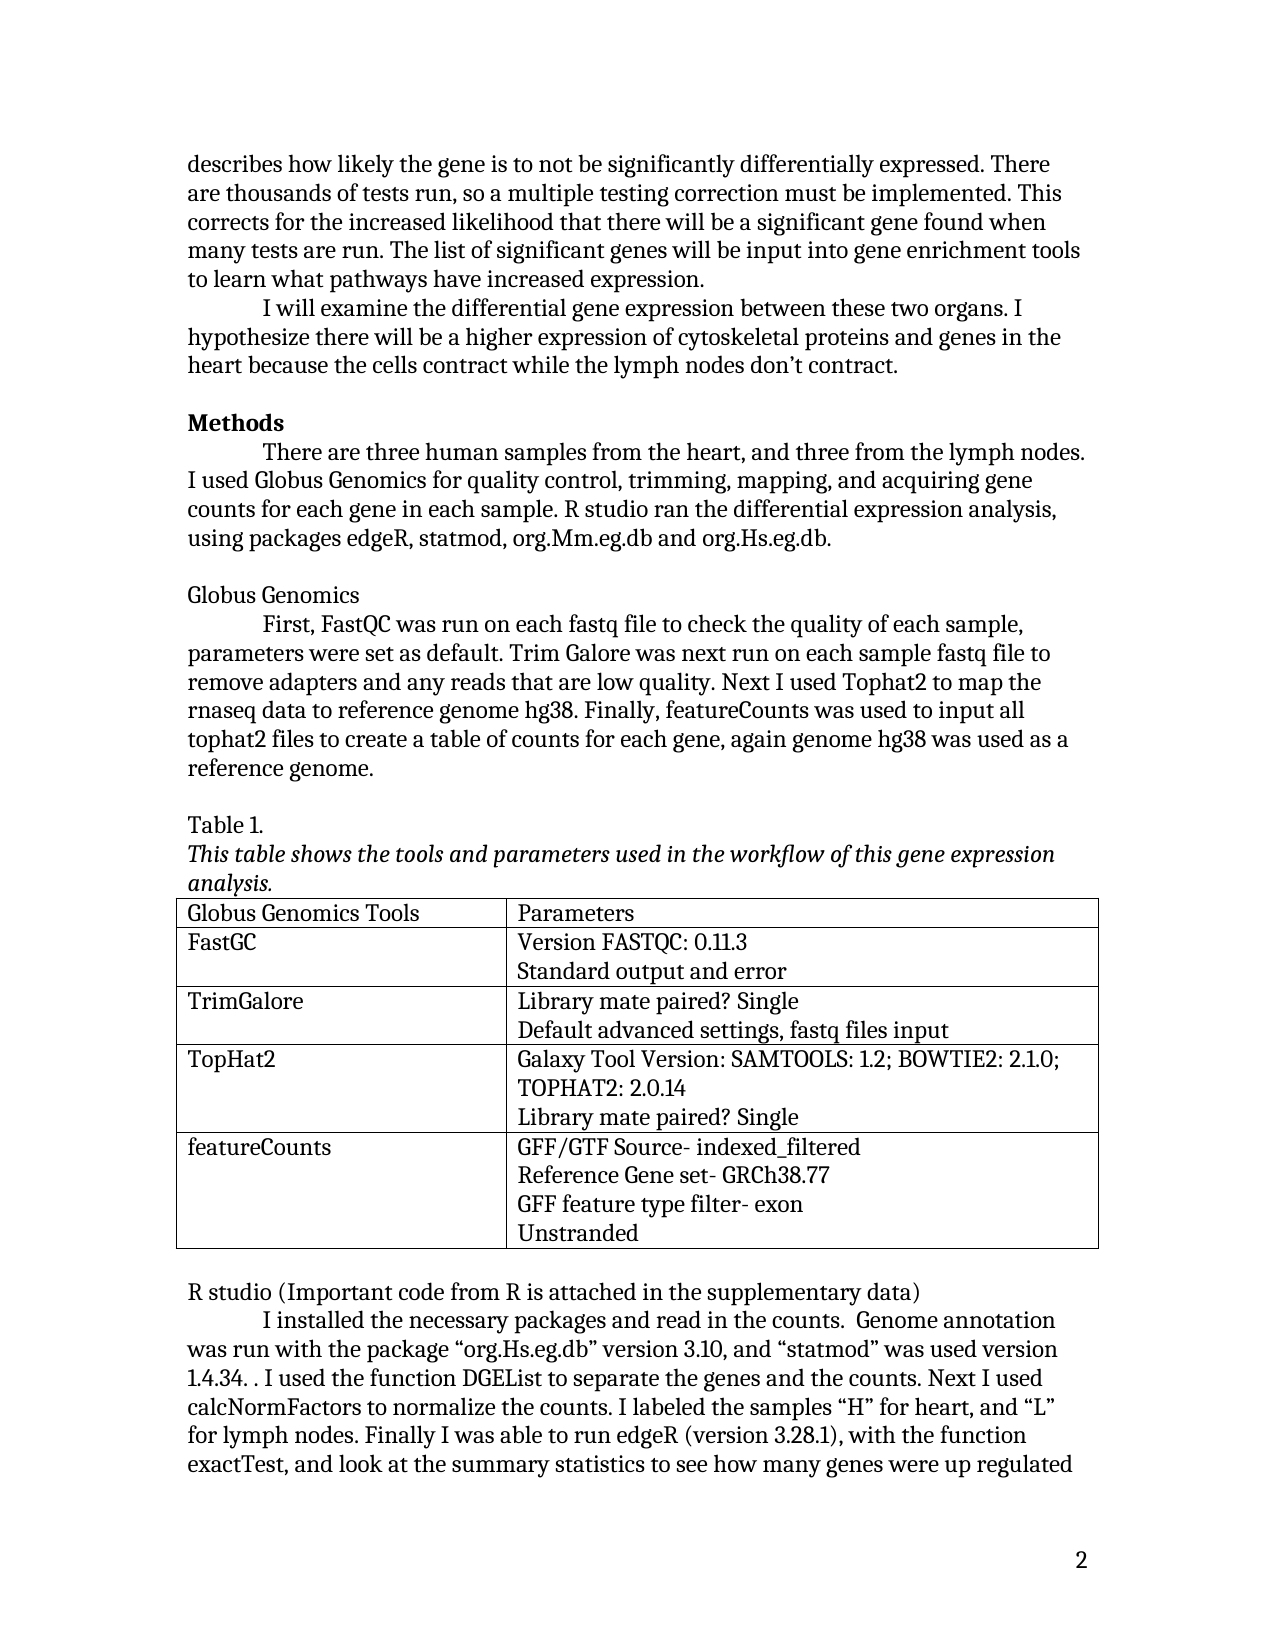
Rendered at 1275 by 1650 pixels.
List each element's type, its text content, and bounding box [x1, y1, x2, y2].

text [187, 1306, 1087, 1479]
table_header Globus Genomics Tools [177, 899, 506, 927]
table_cell Version FASTQC: 0.11.3 Standard output and error [507, 928, 1098, 986]
text Table 1. [187, 811, 1087, 840]
text Methods [187, 409, 1087, 437]
text There are three human samples from the heart, and three from the lymph nodes. I used Globus Genomics for quality control, trimming, mapping, and acquiring gene counts for each gene in each sample. R studio ran the differential expression analysis, using packages edgeR, statmod, org.Mm.eg.db and org.Hs.eg.db. [187, 437, 1087, 552]
table_cell TopHat2 [177, 1045, 506, 1132]
text I will examine the differential gene expression between these two organs. I hypothesize there will be a higher expression of cytoskeletal proteins and genes in the heart because the cells contract while the lymph nodes don’t contract. [187, 294, 1087, 380]
table_cell Galaxy Tool Version: SAMTOOLS: 1.2; BOWTIE2: 2.1.0; TOPHAT2: 2.0.14 Library mate paired? Single [507, 1045, 1098, 1132]
table_cell FastGC [177, 928, 506, 986]
table_cell featureCounts [177, 1133, 506, 1248]
text First, FastQC was run on each fastq file to check the quality of each sample, parameters were set as default. Trim Galore was next run on each sample fastq file to remove adapters and any reads that are low quality. Next I used Tophat2 to map the rnaseq data to reference genome hg38. Finally, featureCounts was used to input all tophat2 files to create a table of counts for each gene, again genome hg38 was used as a reference genome. [187, 610, 1087, 782]
text This table shows the tools and parameters used in the workflow of this gene expression analysis. [187, 840, 1087, 897]
table_cell GFF/GTF Source- indexed_filtered Reference Gene set- GRCh38.77 GFF feature type filter- exon Unstranded [507, 1133, 1098, 1248]
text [187, 150, 1087, 294]
text Globus Genomics [187, 581, 1087, 610]
table_cell TrimGalore [177, 987, 506, 1044]
table_cell Library mate paired? Single Default advanced settings, fastq files input [507, 987, 1098, 1044]
text R studio (Important code from R is attached in the supplementary data) [187, 1277, 1087, 1306]
table_header Parameters [507, 899, 1098, 927]
